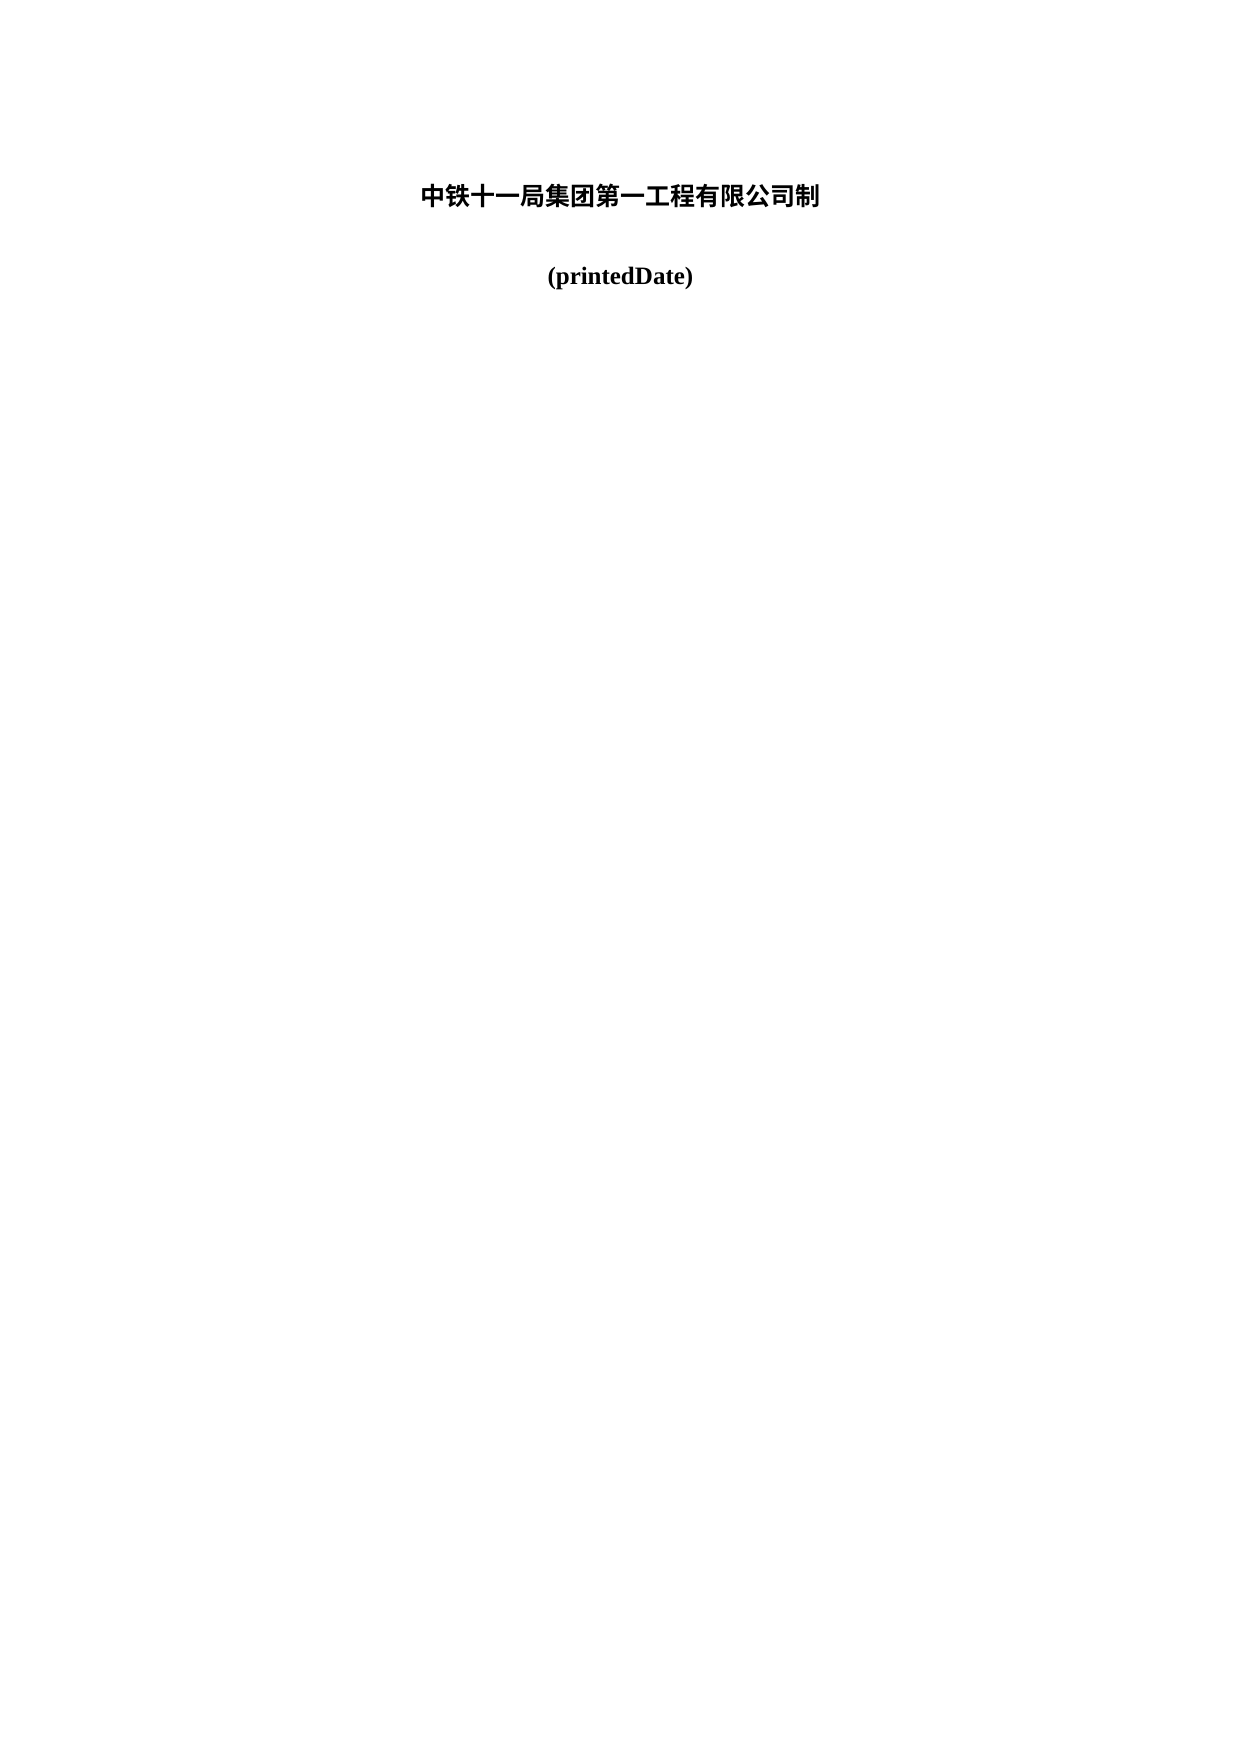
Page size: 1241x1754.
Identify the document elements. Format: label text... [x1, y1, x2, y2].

text 中铁十一局集团第一工程有限公司制 [187, 162, 1053, 227]
text (printedDate) [187, 259, 1053, 292]
